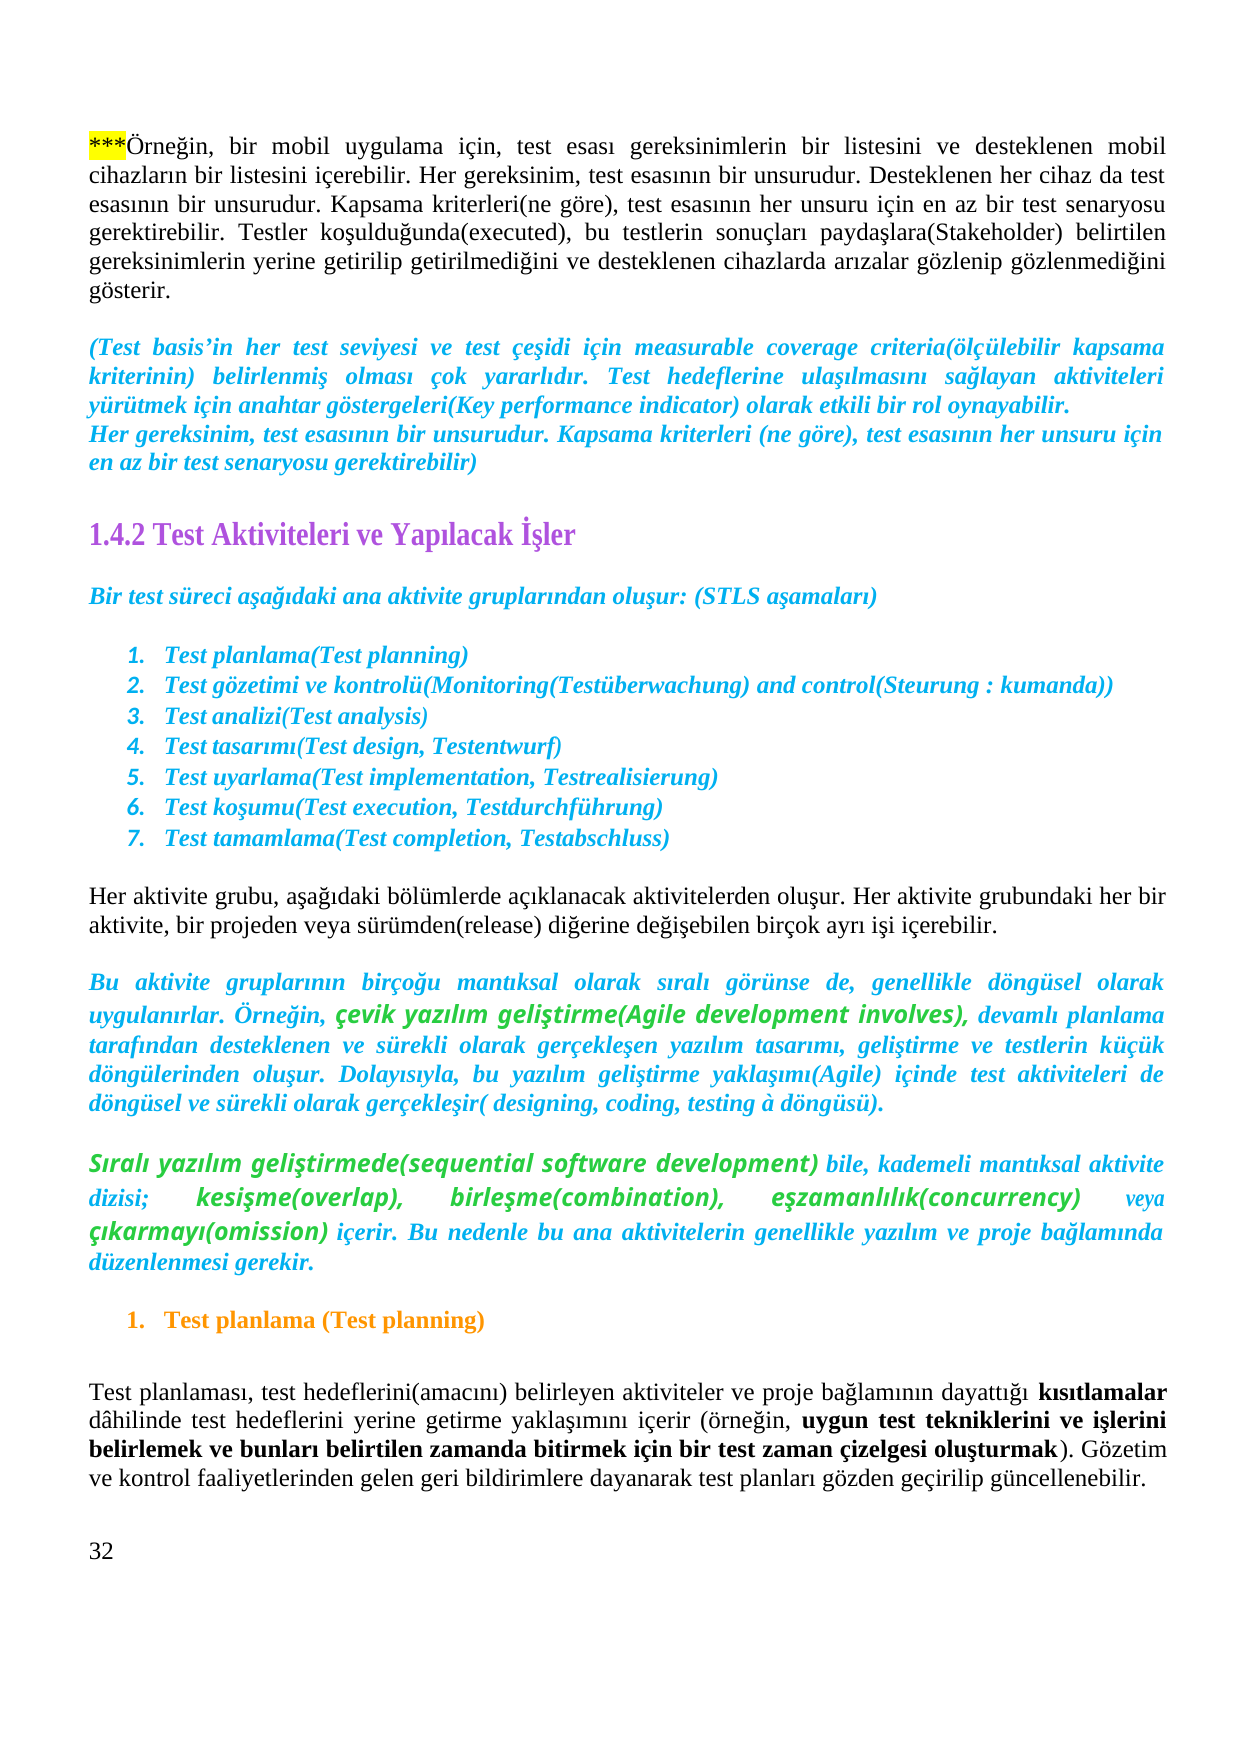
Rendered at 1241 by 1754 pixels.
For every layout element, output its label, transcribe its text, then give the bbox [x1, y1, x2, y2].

subtitle Test analizi(Test analysis) [126, 700, 1167, 730]
text Test planlaması, test hedeflerini(amacını) belirleyen aktiviteler ve proje bağlamının dayattığı kısıtlamalar dâhilinde test hedeflerini yerine getirme yaklaşımını içerir (örneğin, uygun test tekniklerini ve işlerini belirlemek ve bunları belirtilen zamanda bitirmek için bir test zaman çizelgesi oluşturmak). Gözetim ve kontrol faaliyetlerinden gelen geri bildirimlere dayanarak test planları gözden geçirilip güncellenebilir. [88, 1377, 1167, 1492]
subtitle Bu aktivite gruplarının birçoğu mantıksal olarak sıralı görünse de, genellikle döngüsel olarak uygulanırlar. Örneğin, çevik yazılım geliştirme(Agile development involves), devamlı planlama tarafından desteklenen ve sürekli olarak gerçekleşen yazılım tasarımı, geliştirme ve testlerin küçük döngülerinden oluşur. Dolayısıyla, bu yazılım geliştirme yaklaşımı(Agile) içinde test aktiviteleri de döngüsel ve sürekli olarak gerçekleşir( designing, coding, testing à döngüsü). [88, 967, 1167, 1117]
subtitle Test uyarlama(Test implementation, Testrealisierung) [126, 761, 1167, 791]
subtitle Test planlama (Test planning) [126, 1305, 1167, 1334]
subtitle 1.4.2 Test Aktiviteleri ve Yapılacak İşler [88, 514, 1167, 553]
subtitle (Test basis’in her test seviyesi ve test çeşidi için measurable coverage criteria(ölçülebilir kapsama kriterinin) belirlenmiş olması çok yararlıdır. Test hedeflerine ulaşılmasını sağlayan aktiviteleri yürütmek için anahtar göstergeleri(Key performance indicator) olarak etkili bir rol oynayabilir. [88, 332, 1167, 419]
subtitle Test tamamlama(Test completion, Testabschluss) [126, 822, 1167, 852]
subtitle Bir test süreci aşağıdaki ana aktivite gruplarından oluşur: (STLS aşamaları) [88, 581, 1167, 610]
subtitle Test koşumu(Test execution, Testdurchführung) [126, 791, 1167, 822]
subtitle Her gereksinim, test esasının bir unsurudur. Kapsama kriterleri (ne göre), test esasının her unsuru için en az bir test senaryosu gerektirebilir) [88, 419, 1167, 476]
text Her aktivite grubu, aşağıdaki bölümlerde açıklanacak aktivitelerden oluşur. Her aktivite grubundaki her bir aktivite, bir projeden veya sürümden(release) diğerine değişebilen birçok ayrı işi içerebilir. [88, 881, 1167, 939]
subtitle Test gözetimi ve kontrolü(Monitoring(Testüberwachung) and control(Steurung : kumanda)) [126, 669, 1167, 700]
subtitle Test tasarımı(Test design, Testentwurf) [126, 730, 1167, 761]
subtitle Sıralı yazılım geliştirmede(sequential software development) bile, kademeli mantıksal aktivite dizisi; kesişme(overlap), birleşme(combination), eşzamanlılık(concurrency) veya çıkarmayı(omission) içerir. Bu nedenle bu ana aktivitelerin genellikle yazılım ve proje bağlamında düzenlenmesi gerekir. [88, 1145, 1167, 1276]
subtitle Test planlama(Test planning) [126, 639, 1167, 669]
text ***Örneğin, bir mobil uygulama için, test esası gereksinimlerin bir listesini ve desteklenen mobil cihazların bir listesini içerebilir. Her gereksinim, test esasının bir unsurudur. Desteklenen her cihaz da test esasının bir unsurudur. Kapsama kriterleri(ne göre), test esasının her unsuru için en az bir test senaryosu gerektirebilir. Testler koşulduğunda(executed), bu testlerin sonuçları paydaşlara(Stakeholder) belirtilen gereksinimlerin yerine getirilip getirilmediğini ve desteklenen cihazlarda arızalar gözlenip gözlenmediğini gösterir. [88, 131, 1167, 304]
